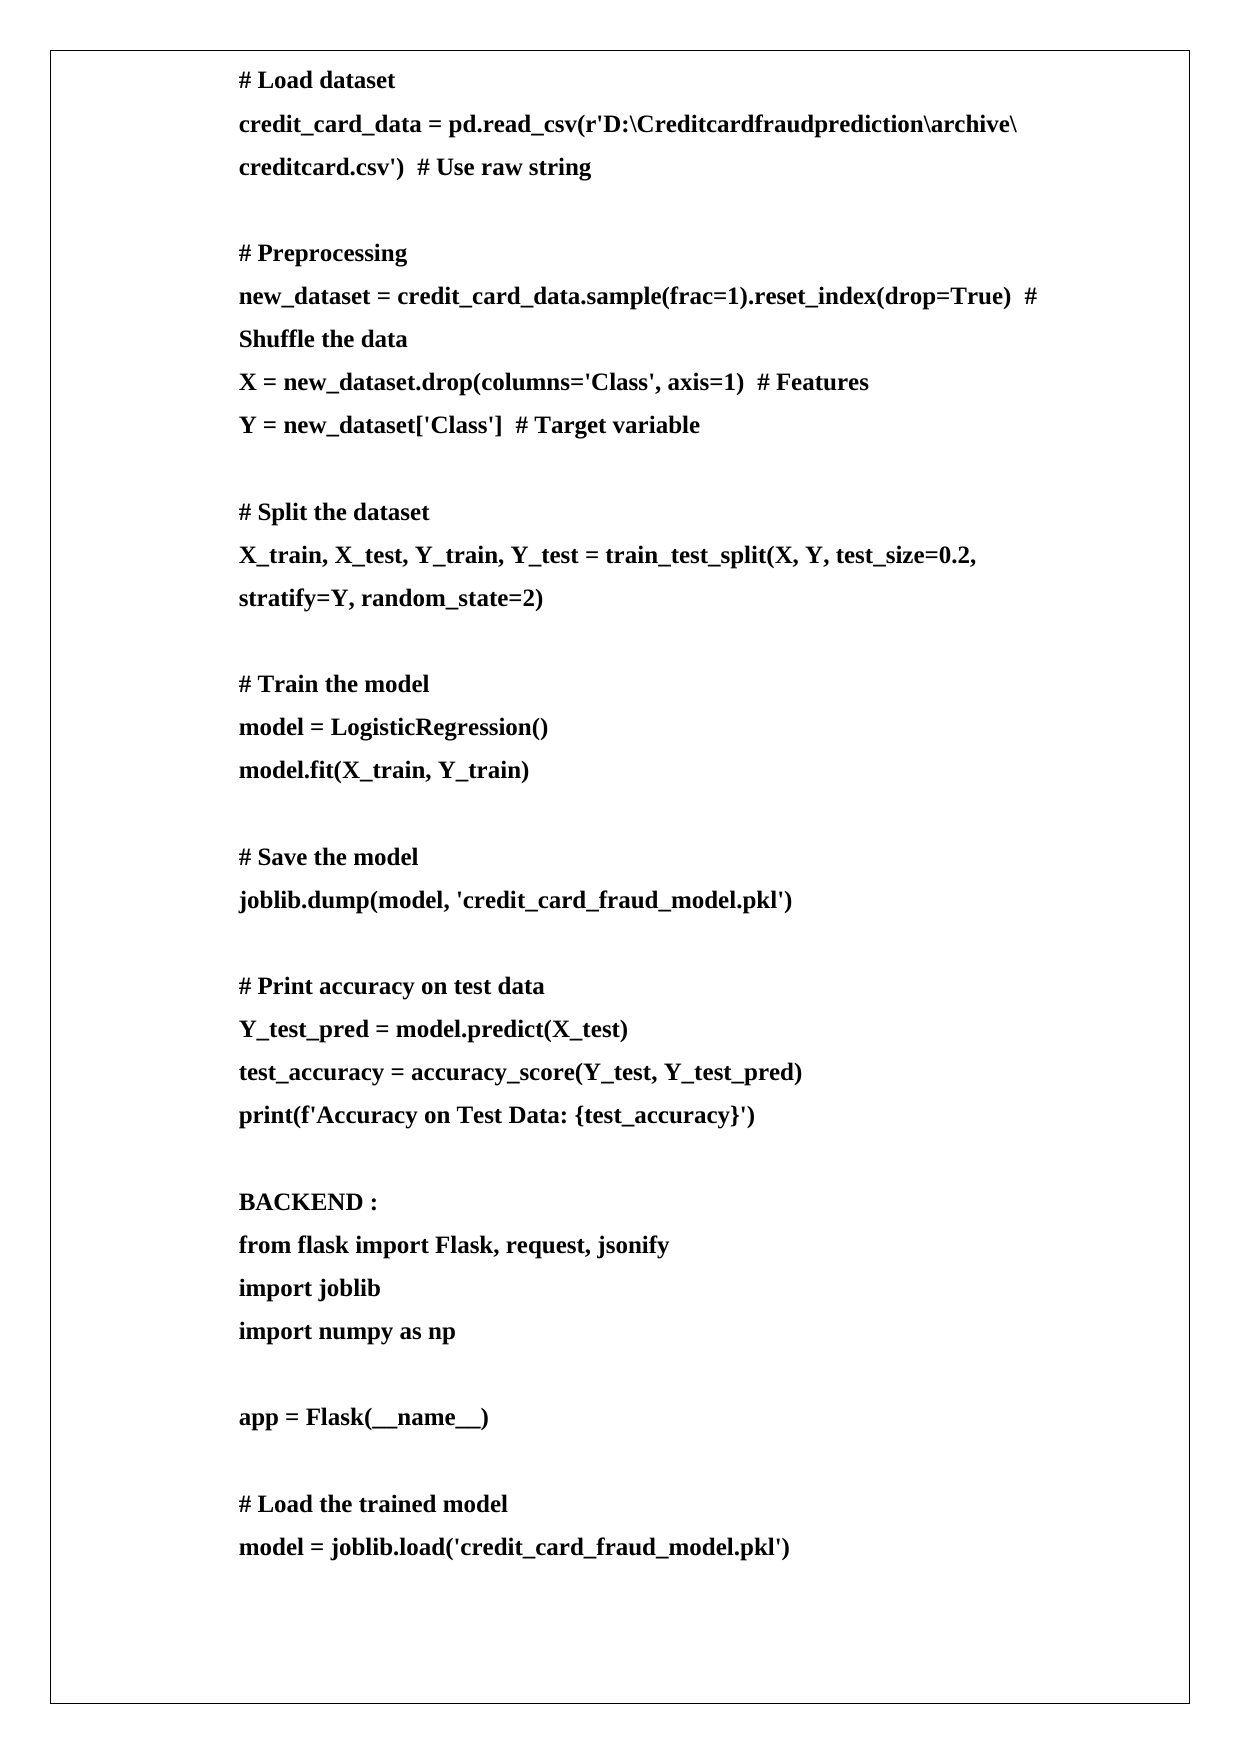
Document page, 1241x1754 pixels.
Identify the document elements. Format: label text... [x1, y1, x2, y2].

text Y_test_pred = model.predict(X_test) [238, 1014, 1049, 1043]
text new_dataset = credit_card_data.sample(frac=1).reset_index(drop=True) # Shuffle the data [238, 281, 1049, 353]
text print(f'Accuracy on Test Data: {test_accuracy}') [238, 1101, 1049, 1129]
text model = LogisticRegression() [238, 712, 1049, 741]
text credit_card_data = pd.read_csv(r'D:\Creditcardfraudprediction\archive\creditcard.csv') # Use raw string [238, 109, 1049, 181]
text BACKEND : [238, 1187, 1049, 1216]
text app = Flask(__name__) [238, 1402, 1049, 1431]
text model.fit(X_train, Y_train) [238, 756, 1049, 784]
text model = joblib.load('credit_card_fraud_model.pkl') [238, 1532, 1049, 1561]
text # Preprocessing [238, 238, 1049, 267]
text import joblib [238, 1273, 1049, 1302]
text # Load the trained model [238, 1489, 1049, 1517]
text test_accuracy = accuracy_score(Y_test, Y_test_pred) [238, 1057, 1049, 1086]
text X_train, X_test, Y_train, Y_test = train_test_split(X, Y, test_size=0.2, stratify=Y, random_state=2) [238, 540, 1049, 612]
text # Split the dataset [238, 497, 1049, 526]
text from flask import Flask, request, jsonify [238, 1230, 1049, 1259]
text # Train the model [238, 669, 1049, 698]
text joblib.dump(model, 'credit_card_fraud_model.pkl') [238, 885, 1049, 914]
text # Load dataset [238, 66, 1049, 94]
text Y = new_dataset['Class'] # Target variable [238, 411, 1049, 439]
text X = new_dataset.drop(columns='Class', axis=1) # Features [238, 367, 1049, 396]
text # Save the model [238, 842, 1049, 871]
text import numpy as np [238, 1316, 1049, 1345]
text # Print accuracy on test data [238, 971, 1049, 1000]
